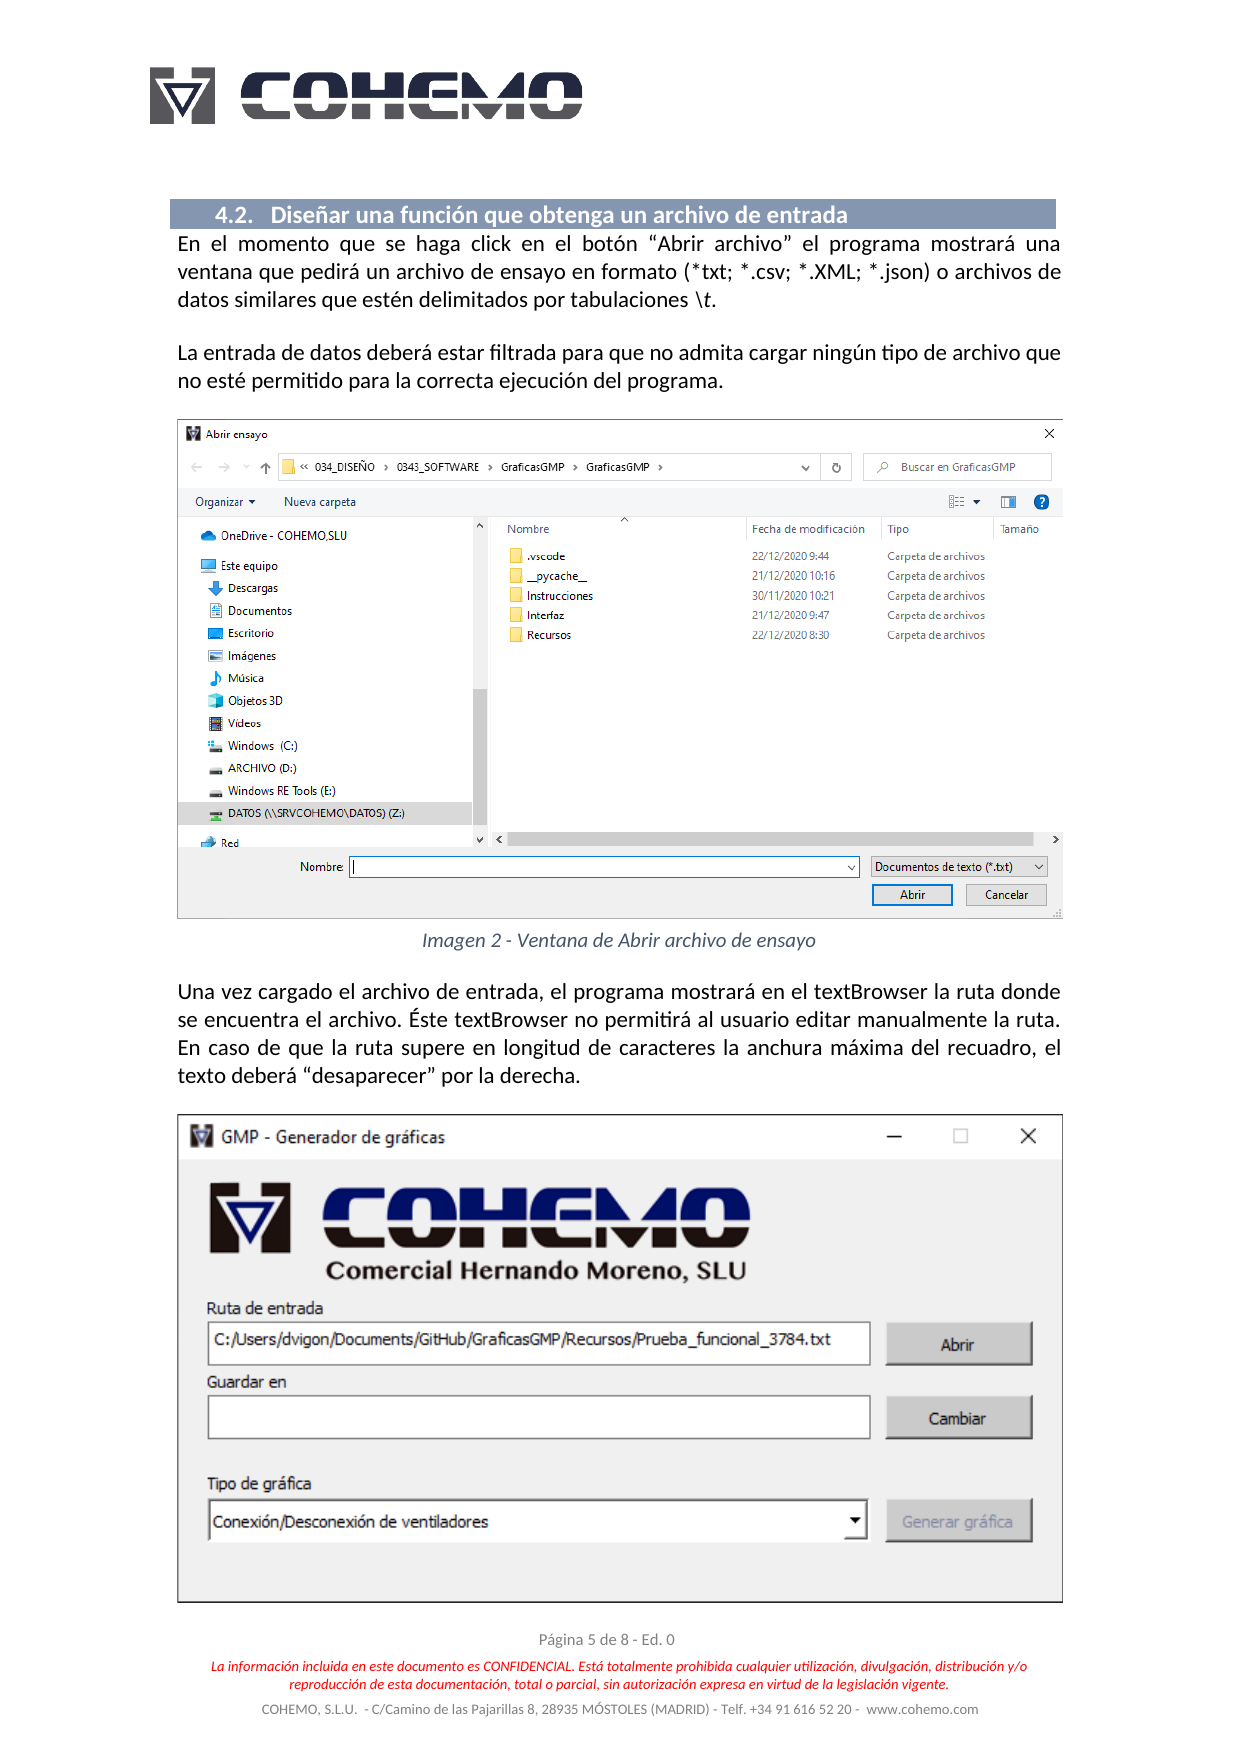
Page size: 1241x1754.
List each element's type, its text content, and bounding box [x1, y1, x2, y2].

picture [150, 67, 583, 124]
picture [177, 1114, 1063, 1603]
text Una vez cargado el archivo de entrada, el programa mostrará en el textBrowser la ruta donde se encuentra el archivo. Éste textBrowser no permitirá al usuario editar manualmente la ruta. En caso de que la ruta supere en longitud de caracteres la anchura máxima del recuadro, el texto deberá “desaparecer” por la derecha. [177, 977, 1063, 1089]
text En el momento que se haga click en el botón “Abrir archivo” el programa mostrará una ventana que pedirá un archivo de ensayo en formato (*txt; *.csv; *.XML; *.json) o archivos de datos similares que estén delimitados por tabulaciones \t. [177, 192, 1063, 313]
table_header Diseñar una función que obtenga un archivo de entrada [170, 199, 1056, 229]
text La entrada de datos deberá estar filtrada para que no admita cargar ningún tipo de archivo que no esté permitido para la correcta ejecución del programa. [177, 338, 1063, 394]
picture [177, 419, 1063, 919]
